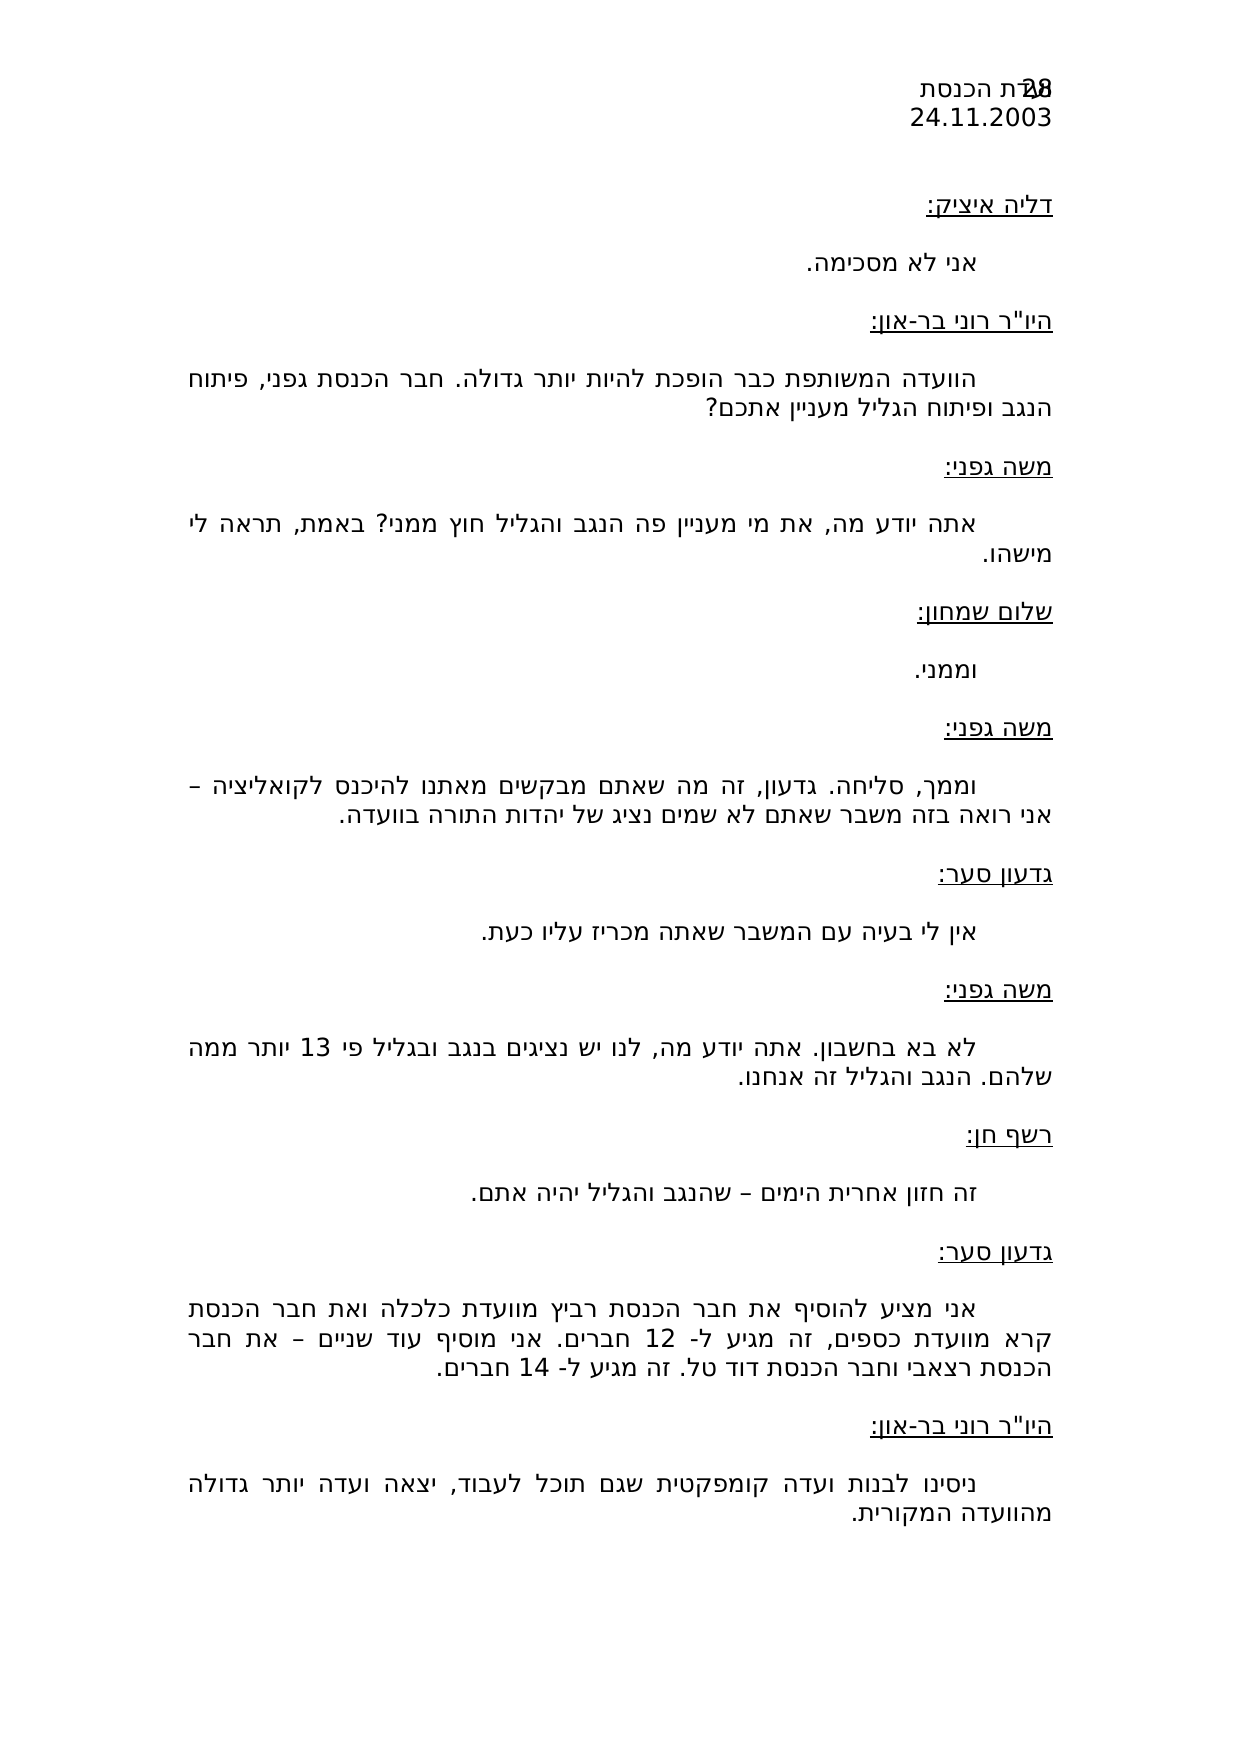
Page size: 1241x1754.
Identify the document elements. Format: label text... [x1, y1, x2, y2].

text משה גפני: [187, 422, 1053, 481]
text אתה יודע מה, את מי מעניין פה הנגב והגליל חוץ ממני? באמת, תראה לי מישהו. [187, 509, 1053, 568]
text משה גפני: [187, 946, 1053, 1004]
text זה חזון אחרית הימים – שהנגב והגליל יהיה אתם. [187, 1178, 1053, 1207]
text שלום שמחון: [187, 568, 1053, 626]
text לא בא בחשבון. אתה יודע מה, לנו יש נציגים בנגב ובגליל פי 13 יותר ממה שלהם. הנגב והגליל זה אנחנו. [187, 1033, 1053, 1091]
text אין לי בעיה עם המשבר שאתה מכריז עליו כעת. [187, 917, 1053, 946]
text אני לא מסכימה. [187, 248, 1053, 277]
text היו"ר רוני בר-און: [187, 277, 1053, 335]
text הוועדה המשותפת כבר הופכת להיות יותר גדולה. חבר הכנסת גפני, פיתוח הנגב ופיתוח הגליל מעניין אתכם? [187, 364, 1053, 422]
text וממני. [187, 655, 1053, 684]
text דליה איציק: [187, 161, 1053, 219]
text רשף חן: [187, 1091, 1053, 1149]
text גדעון סער: [187, 1207, 1053, 1266]
text משה גפני: [187, 684, 1053, 742]
text אני מציע להוסיף את חבר הכנסת רביץ מוועדת כלכלה ואת חבר הכנסת קרא מוועדת כספים, זה מגיע ל- 12 חברים. אני מוסיף עוד שניים – את חבר הכנסת רצאבי וחבר הכנסת דוד טל. זה מגיע ל- 14 חברים. [187, 1294, 1053, 1382]
text וממך, סליחה. גדעון, זה מה שאתם מבקשים מאתנו להיכנס לקואליציה – אני רואה בזה משבר שאתם לא שמים נציג של יהדות התורה בוועדה. [187, 771, 1053, 829]
text גדעון סער: [187, 829, 1053, 888]
text ניסינו לבנות ועדה קומפקטית שגם תוכל לעבוד, יצאה ועדה יותר גדולה מהוועדה המקורית. [187, 1469, 1053, 1527]
text היו"ר רוני בר-און: [187, 1382, 1053, 1440]
